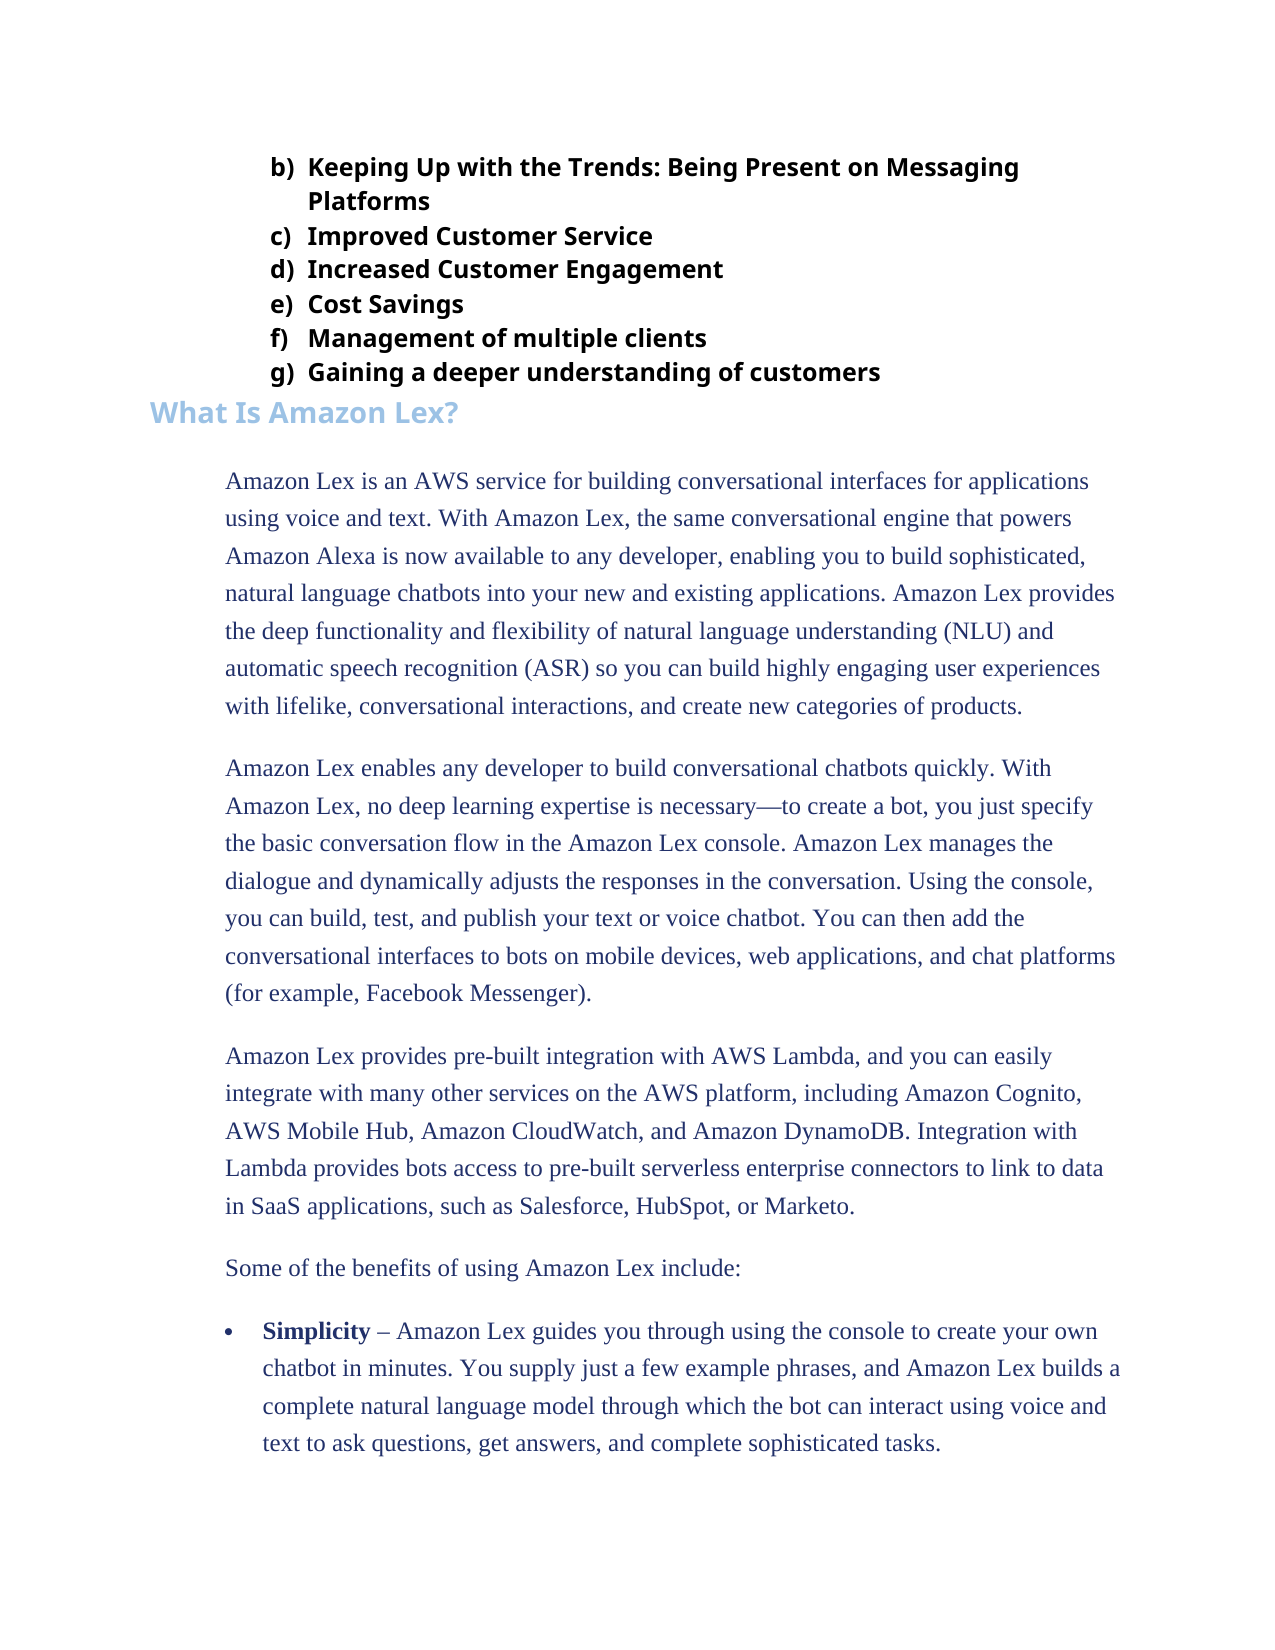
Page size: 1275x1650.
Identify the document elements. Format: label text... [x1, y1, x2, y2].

text What Is Amazon Lex? [150, 393, 1125, 432]
text Some of the benefits of using Amazon Lex include: [150, 1245, 1125, 1282]
list Management of multiple clients [270, 320, 1125, 354]
list Simplicity – Amazon Lex guides you through using the console to create your own chatbot in minutes. You supply just a few example phrases, and Amazon Lex builds a complete natural language model through which the bot can interact using voice and text to ask questions, get answers, and complete sophisticated tasks. [225, 1307, 1125, 1457]
list Gaining a deeper understanding of customers [270, 354, 1125, 388]
list Keeping Up with the Trends: Being Present on Messaging Platforms [270, 150, 1125, 218]
text Amazon Lex is an AWS service for building conversational interfaces for applications using voice and text. With Amazon Lex, the same conversational engine that powers Amazon Alexa is now available to any developer, enabling you to build sophisticated, natural language chatbots into your new and existing applications. Amazon Lex provides the deep functionality and flexibility of natural language understanding (NLU) and automatic speech recognition (ASR) so you can build highly engaging user experiences with lifelike, conversational interactions, and create new categories of products. [225, 457, 1125, 720]
list Improved Customer Service [270, 218, 1125, 252]
list Cost Savings [270, 286, 1125, 320]
list Increased Customer Engagement [270, 252, 1125, 286]
text Amazon Lex provides pre-built integration with AWS Lambda, and you can easily integrate with many other services on the AWS platform, including Amazon Cognito, AWS Mobile Hub, Amazon CloudWatch, and Amazon DynamoDB. Integration with Lambda provides bots access to pre-built serverless enterprise connectors to link to data in SaaS applications, such as Salesforce, HubSpot, or Marketo. [225, 1032, 1125, 1220]
text Amazon Lex enables any developer to build conversational chatbots quickly. With Amazon Lex, no deep learning expertise is necessary—to create a bot, you just specify the basic conversation flow in the Amazon Lex console. Amazon Lex manages the dialogue and dynamically adjusts the responses in the conversation. Using the console, you can build, test, and publish your text or voice chatbot. You can then add the conversational interfaces to bots on mobile devices, web applications, and chat platforms (for example, Facebook Messenger). [225, 745, 1125, 1007]
